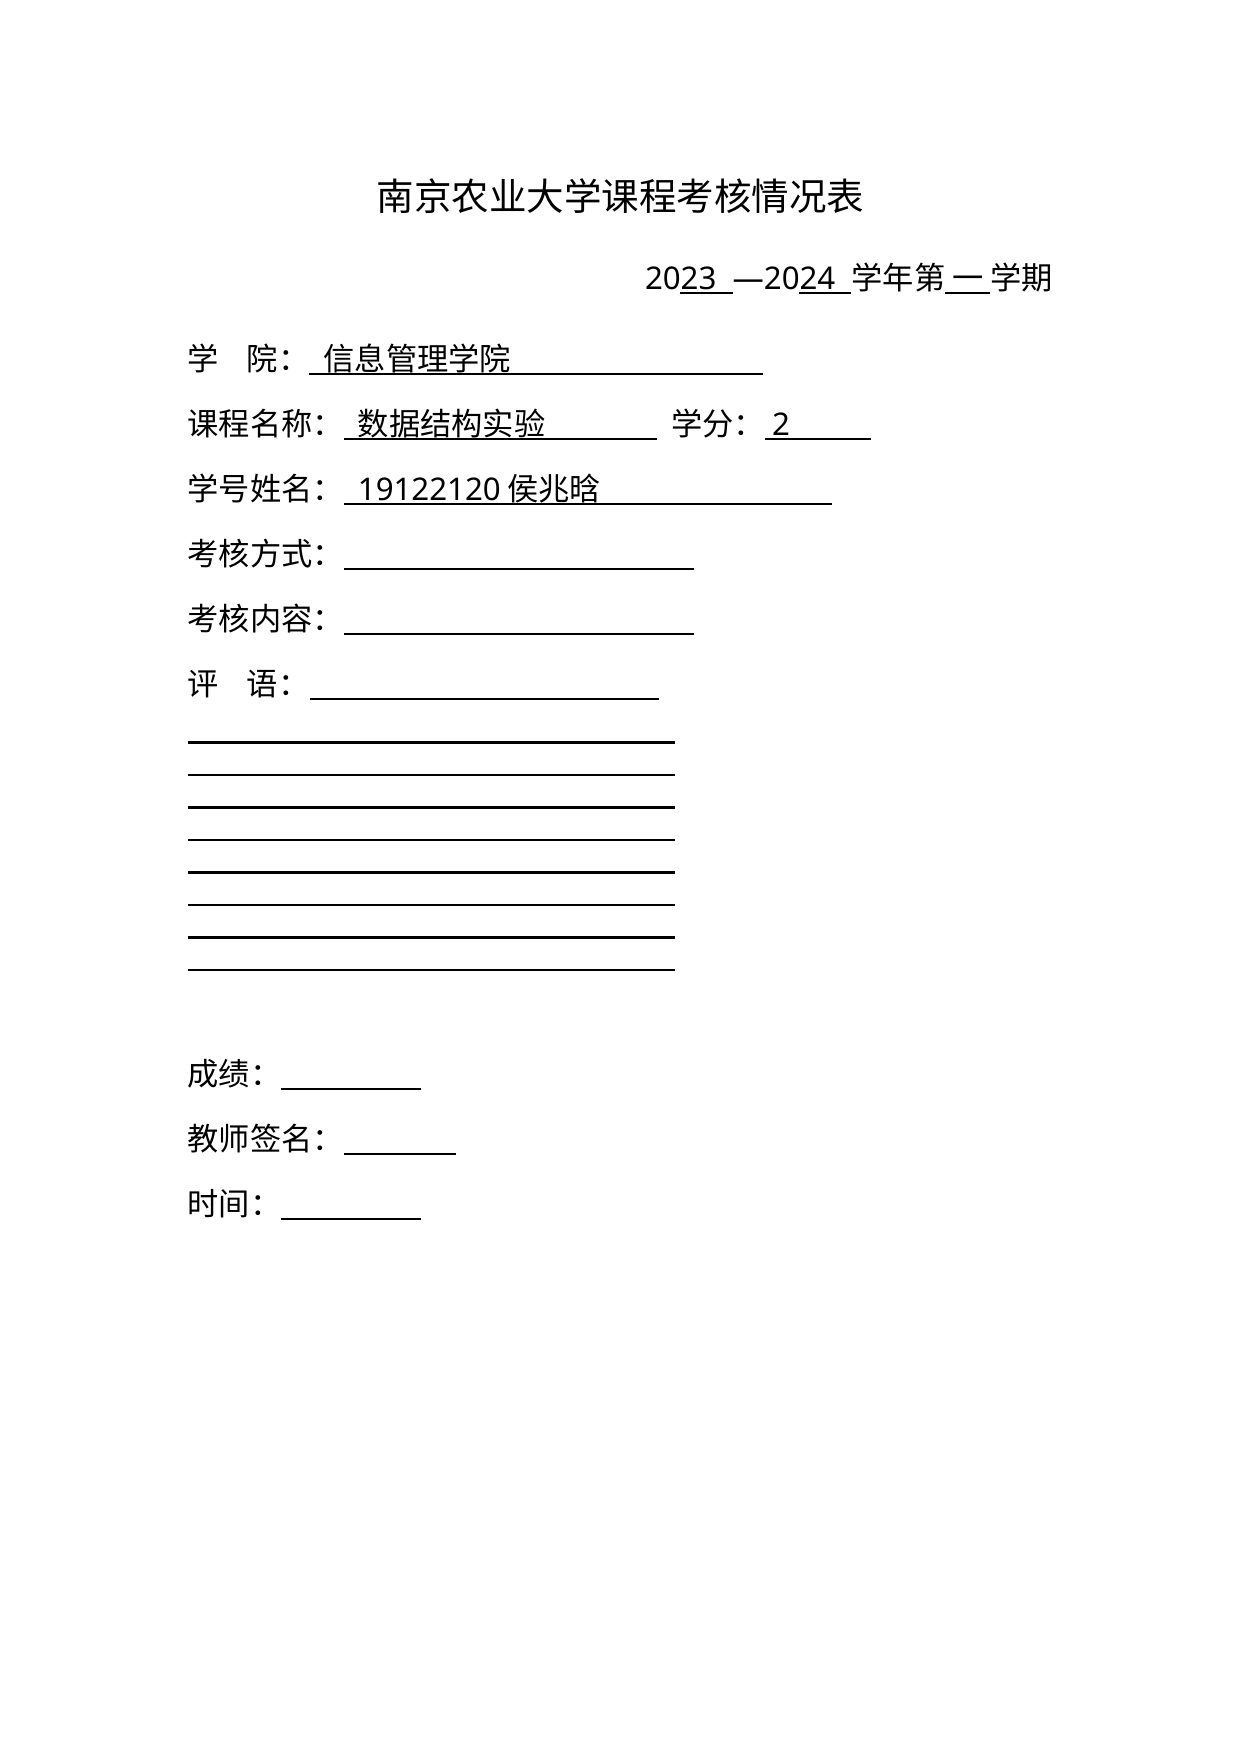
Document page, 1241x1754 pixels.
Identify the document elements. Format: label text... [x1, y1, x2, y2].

text 2023 —2024 学年第 一 学期 [187, 243, 1053, 308]
text 考核内容： [187, 584, 1053, 649]
text 学 院： 信息管理学院 [187, 324, 1053, 389]
text 课程名称： 数据结构实验 学分： 2 [187, 389, 1053, 454]
text 学号姓名： 19122120侯兆晗 [187, 454, 1053, 519]
text 考核方式： [187, 519, 1053, 584]
text 时间： [187, 1169, 1053, 1234]
text 评 语： [187, 649, 1053, 714]
text 南京农业大学课程考核情况表 [187, 162, 1053, 227]
text 教师签名： [187, 1104, 1053, 1169]
text 成绩： [187, 1039, 1053, 1104]
